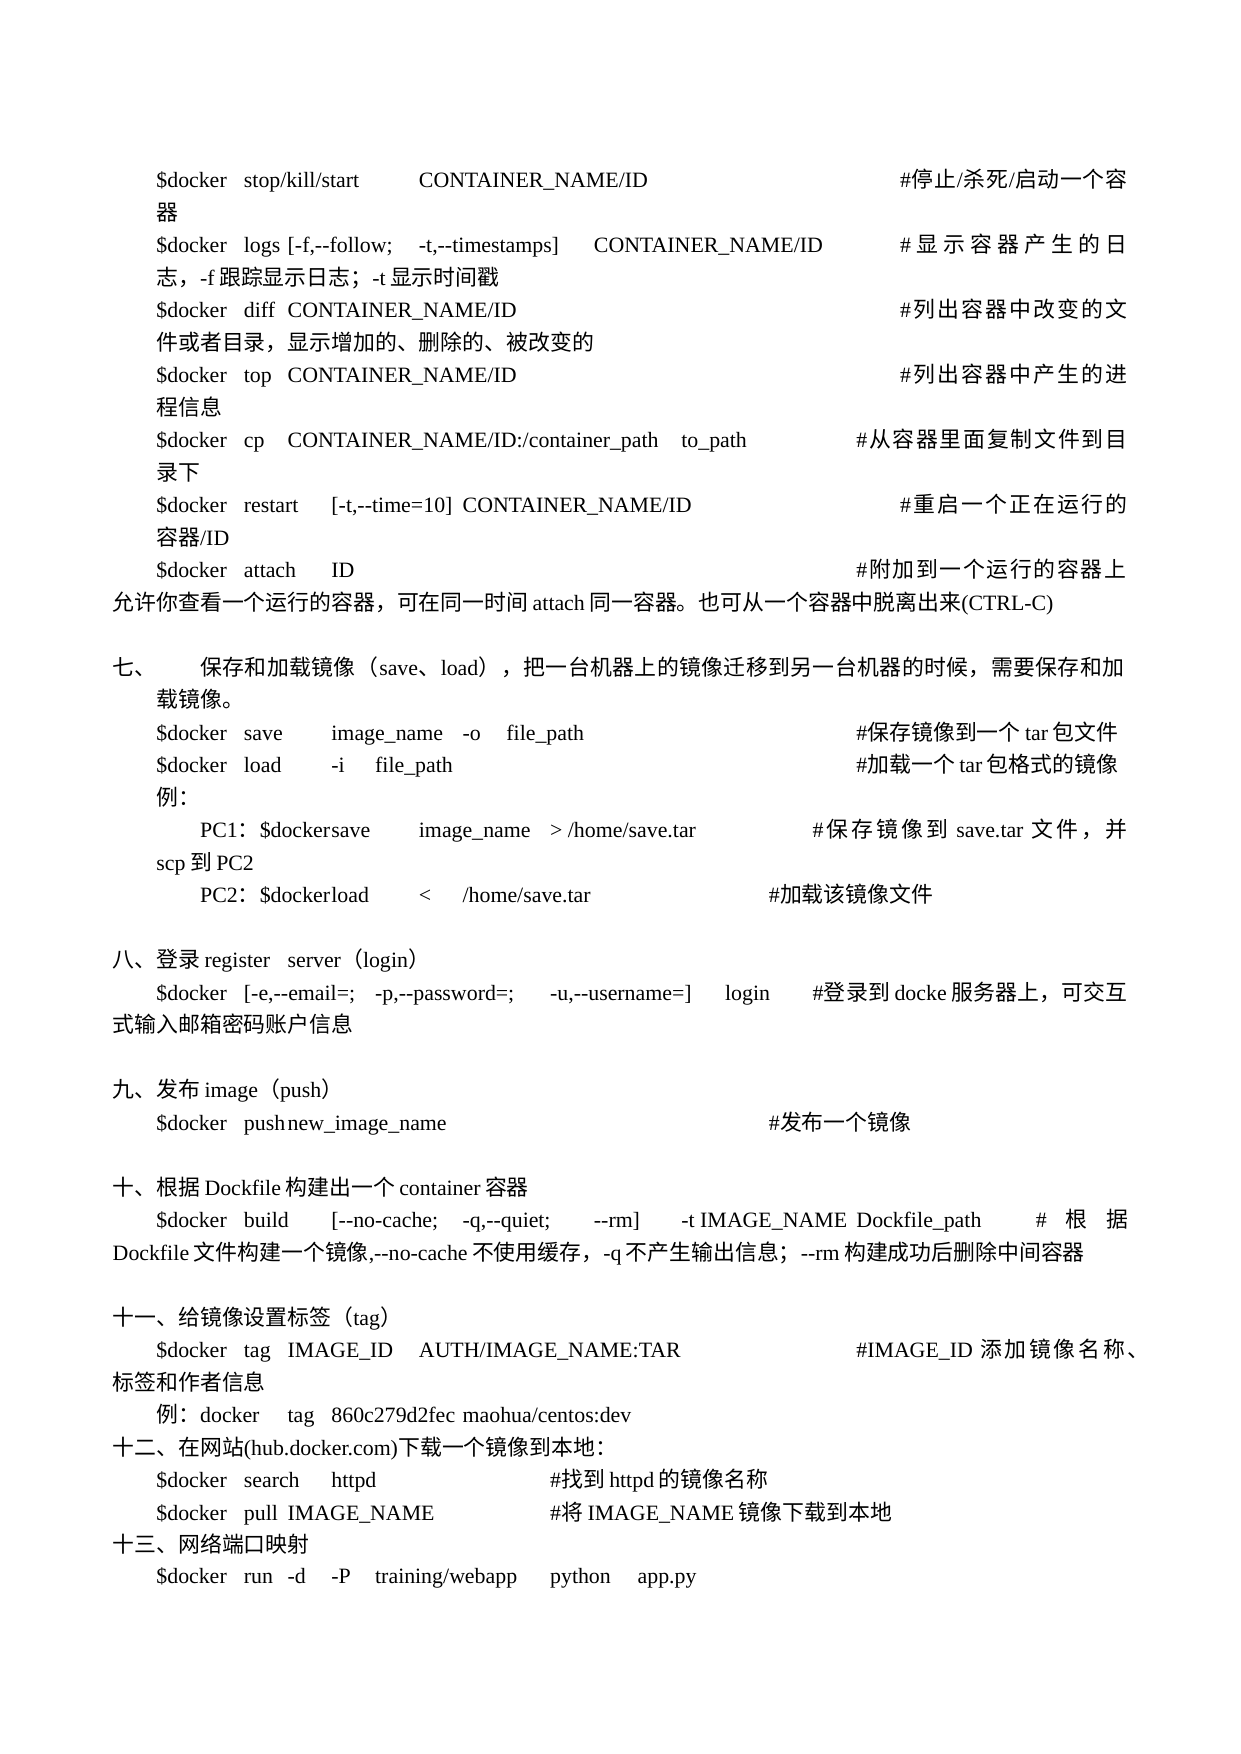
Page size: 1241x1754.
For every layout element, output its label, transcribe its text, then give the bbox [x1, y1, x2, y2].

text 十三、网络端口映射 [112, 1527, 1128, 1559]
list $docker load -i file_path #加载一个tar包格式的镜像 [156, 747, 1128, 779]
text 十一、给镜像设置标签（tag） [112, 1299, 1128, 1332]
list $docker save image_name -o file_path #保存镜像到一个tar包文件 [156, 714, 1128, 747]
list PC1：$docker save image_name > /home/save.tar #保存镜像到save.tar文件，并scp到PC2 [156, 812, 1128, 877]
text $docker search httpd #找到httpd的镜像名称 [112, 1462, 1128, 1494]
text $docker build [--no-cache; -q,--quiet; --rm] -t IMAGE_NAME Dockfile_path #根据Dockfile文件构建一个镜像,--no-cache不使用缓存，-q不产生输出信息；--rm构建成功后删除中间容器 [112, 1202, 1128, 1267]
text $docker attach ID #附加到一个运行的容器上，允许你查看一个运行的容器，可在同一时间attach同一容器。也可从一个容器中脱离出来(CTRL-C) [112, 552, 1128, 617]
text $docker tag IMAGE_ID AUTH/IMAGE_NAME:TAR #IMAGE_ID添加镜像名称、标签和作者信息 [112, 1332, 1128, 1397]
list $docker stop/kill/start CONTAINER_NAME/ID #停止/杀死/启动一个容器 [156, 162, 1128, 227]
list $docker diff CONTAINER_NAME/ID #列出容器中改变的文件或者目录，显示增加的、删除的、被改变的 [156, 292, 1128, 357]
list 例： [156, 779, 1128, 812]
text 十、根据Dockfile构建出一个container容器 [112, 1169, 1128, 1202]
list 保存和加载镜像（save、load），把一台机器上的镜像迁移到另一台机器的时候，需要保存和加载镜像。 [112, 649, 1128, 714]
list PC2：$docker load < /home/save.tar #加载该镜像文件 [156, 877, 1128, 909]
text 九、发布image（push） [112, 1072, 1128, 1104]
list $docker logs [-f,--follow; -t,--timestamps] CONTAINER_NAME/ID #显示容器产生的日志，-f跟踪显示日志；-t显示时间戳 [156, 227, 1128, 292]
text $docker push new_image_name #发布一个镜像 [112, 1104, 1128, 1137]
list $docker top CONTAINER_NAME/ID #列出容器中产生的进程信息 [156, 357, 1128, 422]
text $docker pull IMAGE_NAME #将IMAGE_NAME镜像下载到本地 [112, 1494, 1128, 1527]
text $docker [-e,--email=; -p,--password=; -u,--username=] login #登录到docke服务器上，可交互式输入邮箱密码账户信息 [112, 974, 1128, 1039]
text 例：docker tag 860c279d2fec maohua/centos:dev [112, 1397, 1128, 1429]
text 八、登录register server（login） [112, 942, 1128, 974]
list $docker restart [-t,--time=10] CONTAINER_NAME/ID #重启一个正在运行的容器/ID [156, 487, 1128, 552]
text 十二、在网站(hub.docker.com)下载一个镜像到本地： [112, 1429, 1128, 1462]
list $docker cp CONTAINER_NAME/ID:/container_path to_path #从容器里面复制文件到目录下 [156, 422, 1128, 487]
text $docker run -d -P training/webapp python app.py [112, 1559, 1128, 1592]
